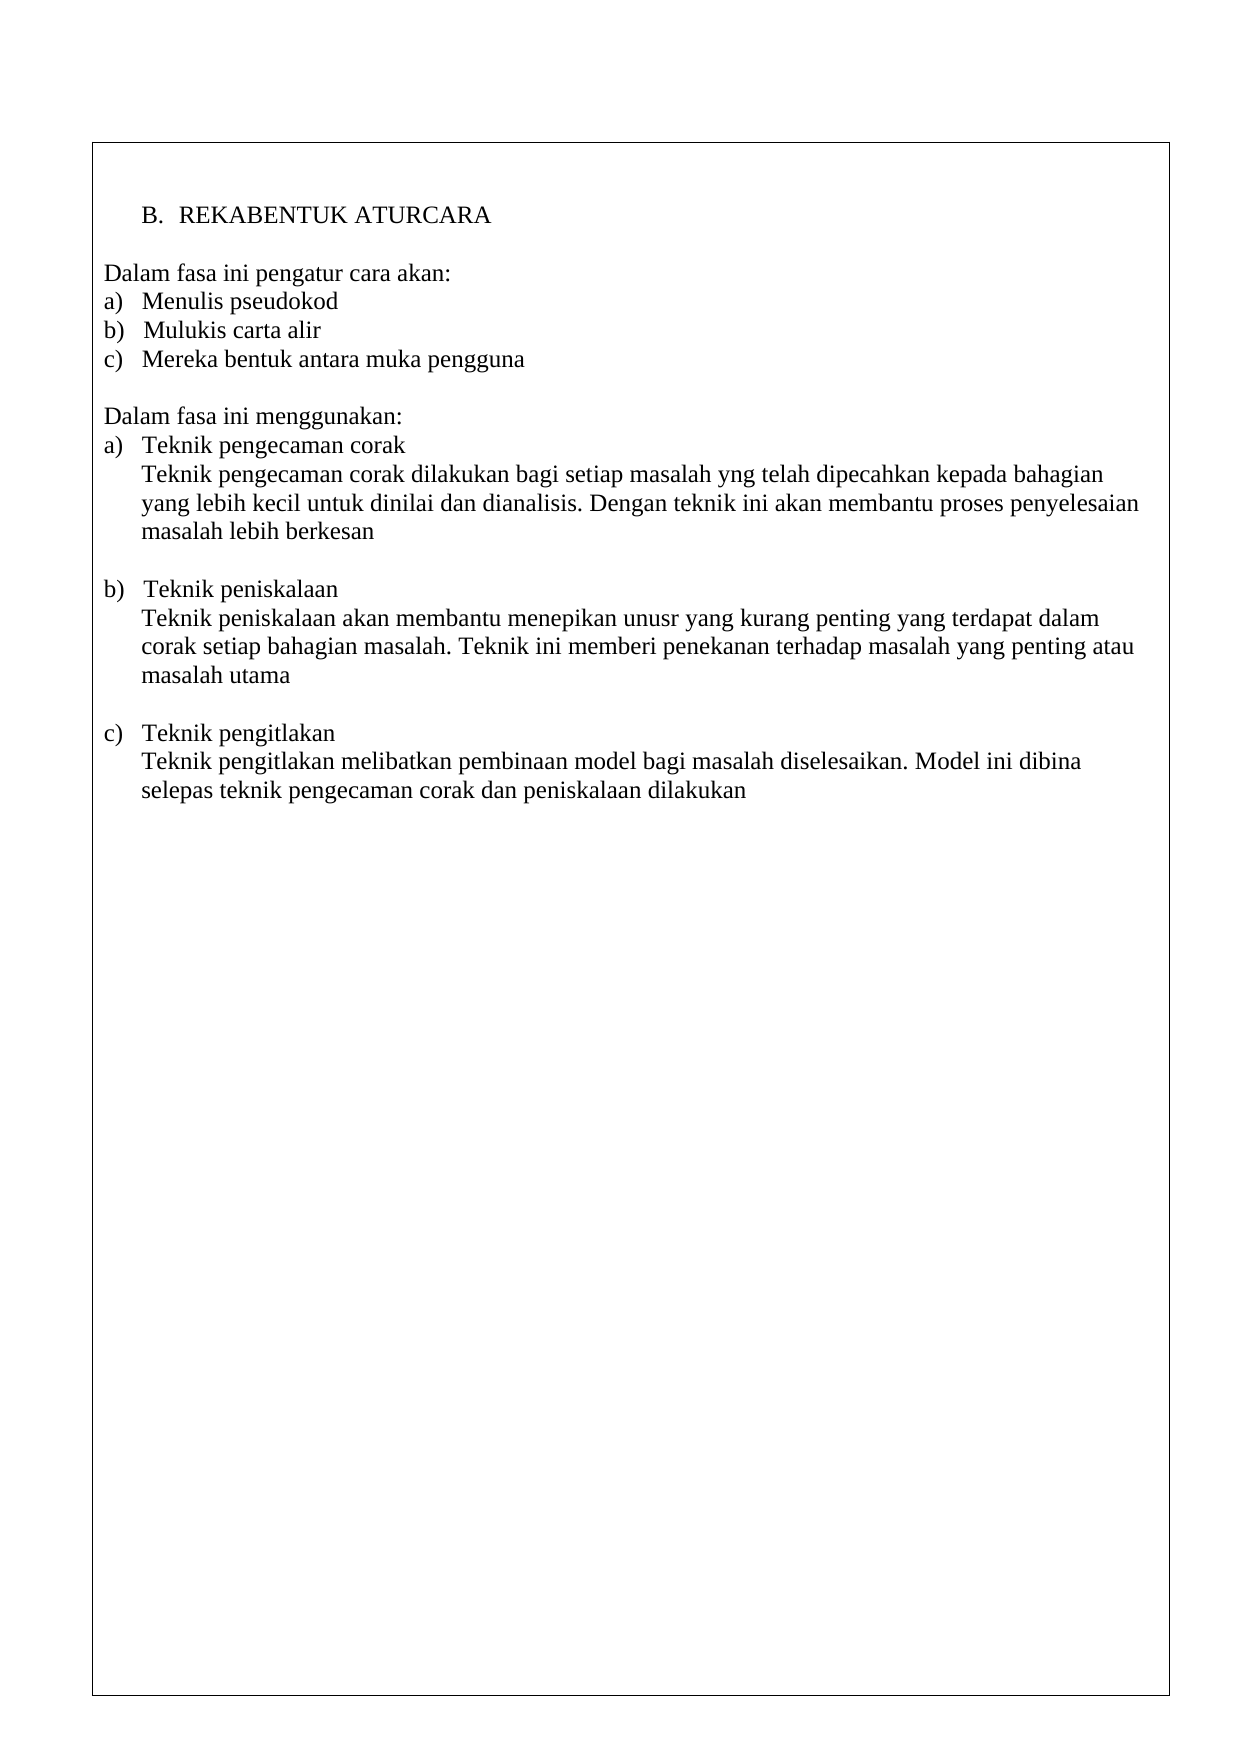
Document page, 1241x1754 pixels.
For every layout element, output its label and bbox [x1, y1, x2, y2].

table_cell [93, 143, 1169, 1695]
